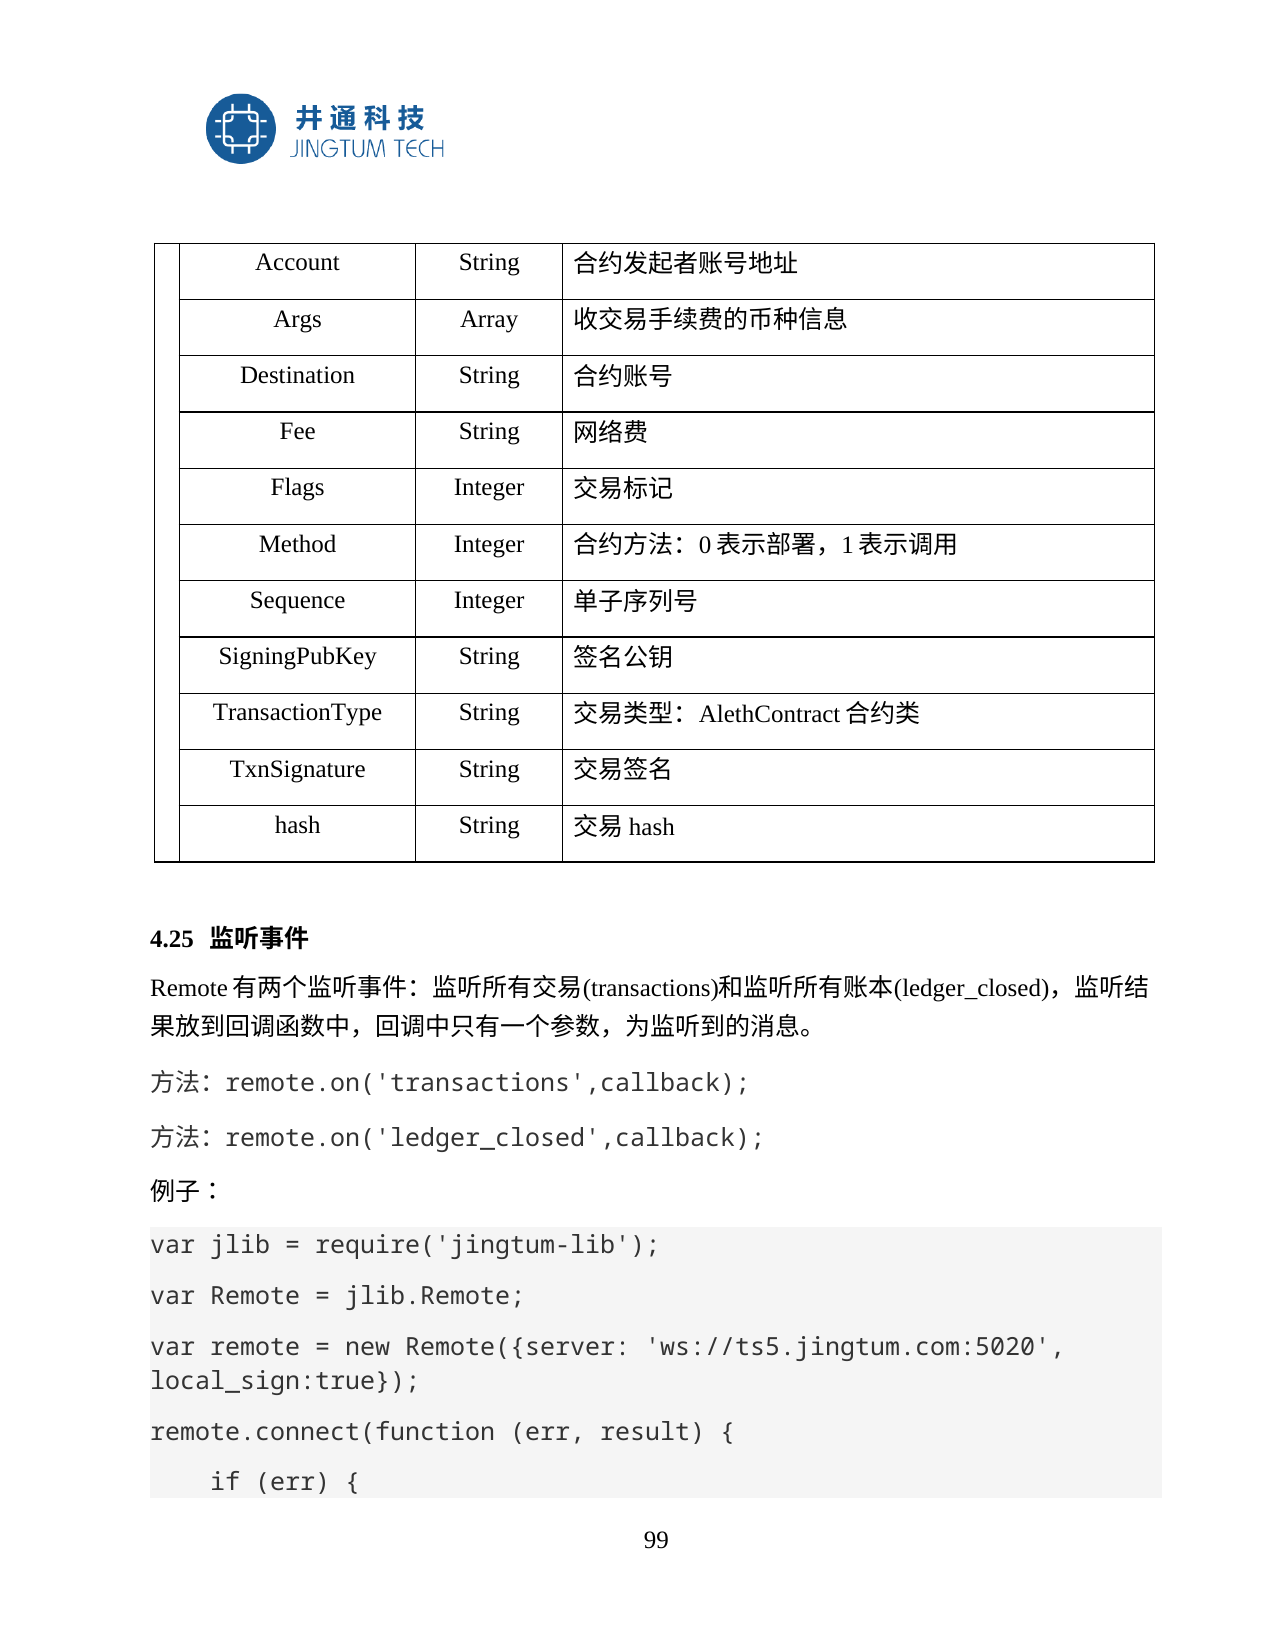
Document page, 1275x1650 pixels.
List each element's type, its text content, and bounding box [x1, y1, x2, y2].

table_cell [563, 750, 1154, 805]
text remote.connect(function (err, result) { [150, 1413, 1162, 1447]
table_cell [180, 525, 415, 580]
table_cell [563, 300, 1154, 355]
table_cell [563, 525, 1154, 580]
text Remote有两个监听事件：监听所有交易(transactions)和监听所有账本(ledger_closed)，监听结果放到回调函数中，回调中只有一个参数，为监听到的消息。 [150, 967, 1162, 1042]
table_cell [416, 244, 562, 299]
text var remote = new Remote({server: 'ws://ts5.jingtum.com:5020', local_sign:true}); [150, 1328, 1162, 1396]
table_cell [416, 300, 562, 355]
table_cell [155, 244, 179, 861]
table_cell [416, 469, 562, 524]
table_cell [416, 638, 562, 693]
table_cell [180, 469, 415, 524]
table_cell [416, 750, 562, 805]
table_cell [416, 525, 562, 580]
subtitle 监听事件 [150, 918, 1162, 955]
text 例子： [150, 1173, 1162, 1207]
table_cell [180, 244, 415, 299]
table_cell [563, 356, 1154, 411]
picture [180, 71, 463, 186]
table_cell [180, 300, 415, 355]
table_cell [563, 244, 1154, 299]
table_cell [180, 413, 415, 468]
text var Remote = jlib.Remote; [150, 1278, 1162, 1312]
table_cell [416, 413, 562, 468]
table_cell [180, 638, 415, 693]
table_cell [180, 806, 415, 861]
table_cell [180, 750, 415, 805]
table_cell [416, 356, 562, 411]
text 方法：remote.on('transactions',callback); [150, 1062, 1162, 1098]
text if (err) { [150, 1464, 1162, 1498]
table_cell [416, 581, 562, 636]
text 方法：remote.on('ledger_closed',callback); [150, 1118, 1162, 1154]
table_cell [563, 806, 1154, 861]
text var jlib = require('jingtum-lib'); [150, 1227, 1162, 1261]
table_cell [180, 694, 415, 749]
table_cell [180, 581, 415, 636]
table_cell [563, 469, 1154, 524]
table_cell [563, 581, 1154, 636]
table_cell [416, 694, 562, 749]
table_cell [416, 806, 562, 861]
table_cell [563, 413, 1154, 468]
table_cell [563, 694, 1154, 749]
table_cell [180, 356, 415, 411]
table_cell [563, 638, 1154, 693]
